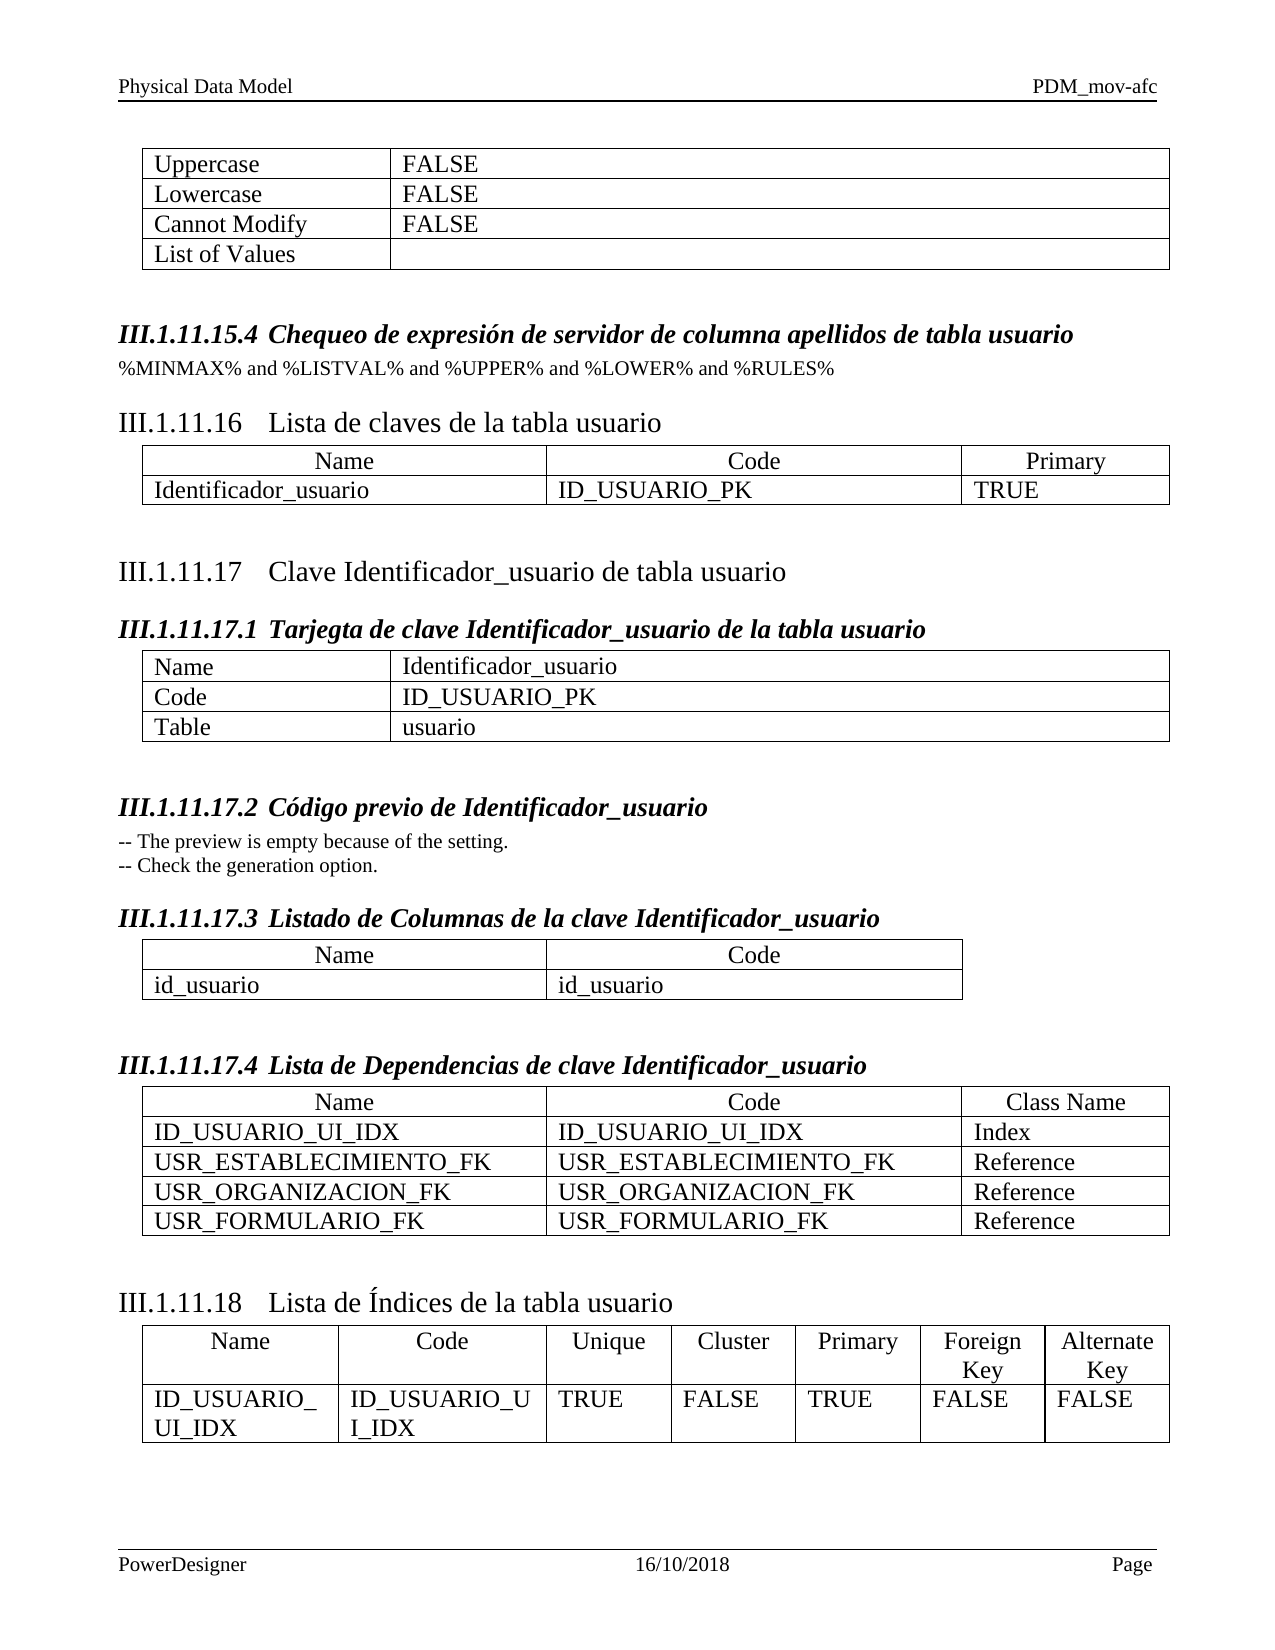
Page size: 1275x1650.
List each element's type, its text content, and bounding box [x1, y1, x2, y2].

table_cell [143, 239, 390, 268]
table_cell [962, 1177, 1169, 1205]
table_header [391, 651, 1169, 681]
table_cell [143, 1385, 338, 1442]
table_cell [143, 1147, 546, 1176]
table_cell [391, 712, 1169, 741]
text -- The preview is empty because of the setting. [118, 828, 1157, 853]
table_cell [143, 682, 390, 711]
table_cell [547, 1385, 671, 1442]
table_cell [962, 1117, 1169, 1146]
subtitle Código previo de Identificador_usuario [118, 791, 1157, 822]
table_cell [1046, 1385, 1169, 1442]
subtitle Listado de Columnas de la clave Identificador_usuario [118, 902, 1157, 933]
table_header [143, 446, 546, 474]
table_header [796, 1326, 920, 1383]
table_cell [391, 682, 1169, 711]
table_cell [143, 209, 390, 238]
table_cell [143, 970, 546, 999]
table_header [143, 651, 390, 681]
subtitle Lista de claves de la tabla usuario [118, 405, 1157, 438]
subtitle Tarjegta de clave Identificador_usuario de la tabla usuario [118, 613, 1157, 644]
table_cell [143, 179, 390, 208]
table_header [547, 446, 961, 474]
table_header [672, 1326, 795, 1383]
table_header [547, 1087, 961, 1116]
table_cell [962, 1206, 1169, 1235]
text -- Check the generation option. [118, 853, 1157, 877]
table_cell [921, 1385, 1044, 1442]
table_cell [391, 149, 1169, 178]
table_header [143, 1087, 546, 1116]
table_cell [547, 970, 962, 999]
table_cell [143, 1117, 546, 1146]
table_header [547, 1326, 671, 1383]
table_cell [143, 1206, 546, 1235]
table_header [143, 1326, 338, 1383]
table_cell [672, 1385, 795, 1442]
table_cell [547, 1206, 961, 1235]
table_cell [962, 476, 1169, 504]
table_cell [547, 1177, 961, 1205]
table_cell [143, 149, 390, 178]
subtitle Clave Identificador_usuario de tabla usuario [118, 554, 1157, 588]
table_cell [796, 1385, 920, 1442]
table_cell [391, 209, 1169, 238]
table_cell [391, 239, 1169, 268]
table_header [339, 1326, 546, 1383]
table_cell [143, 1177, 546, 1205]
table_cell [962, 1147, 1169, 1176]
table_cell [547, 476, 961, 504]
subtitle Lista de Dependencias de clave Identificador_usuario [118, 1049, 1157, 1080]
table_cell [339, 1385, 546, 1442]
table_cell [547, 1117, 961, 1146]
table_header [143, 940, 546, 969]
subtitle Chequeo de expresión de servidor de columna apellidos de tabla usuario [118, 318, 1157, 350]
subtitle Lista de Índices de la tabla usuario [118, 1285, 1157, 1319]
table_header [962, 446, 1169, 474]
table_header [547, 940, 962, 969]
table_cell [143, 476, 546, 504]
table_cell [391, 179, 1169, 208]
text %MINMAX% and %LISTVAL% and %UPPER% and %LOWER% and %RULES% [118, 356, 1157, 380]
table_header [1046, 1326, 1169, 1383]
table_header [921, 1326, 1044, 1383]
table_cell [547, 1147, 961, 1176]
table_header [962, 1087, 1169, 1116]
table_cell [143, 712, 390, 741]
